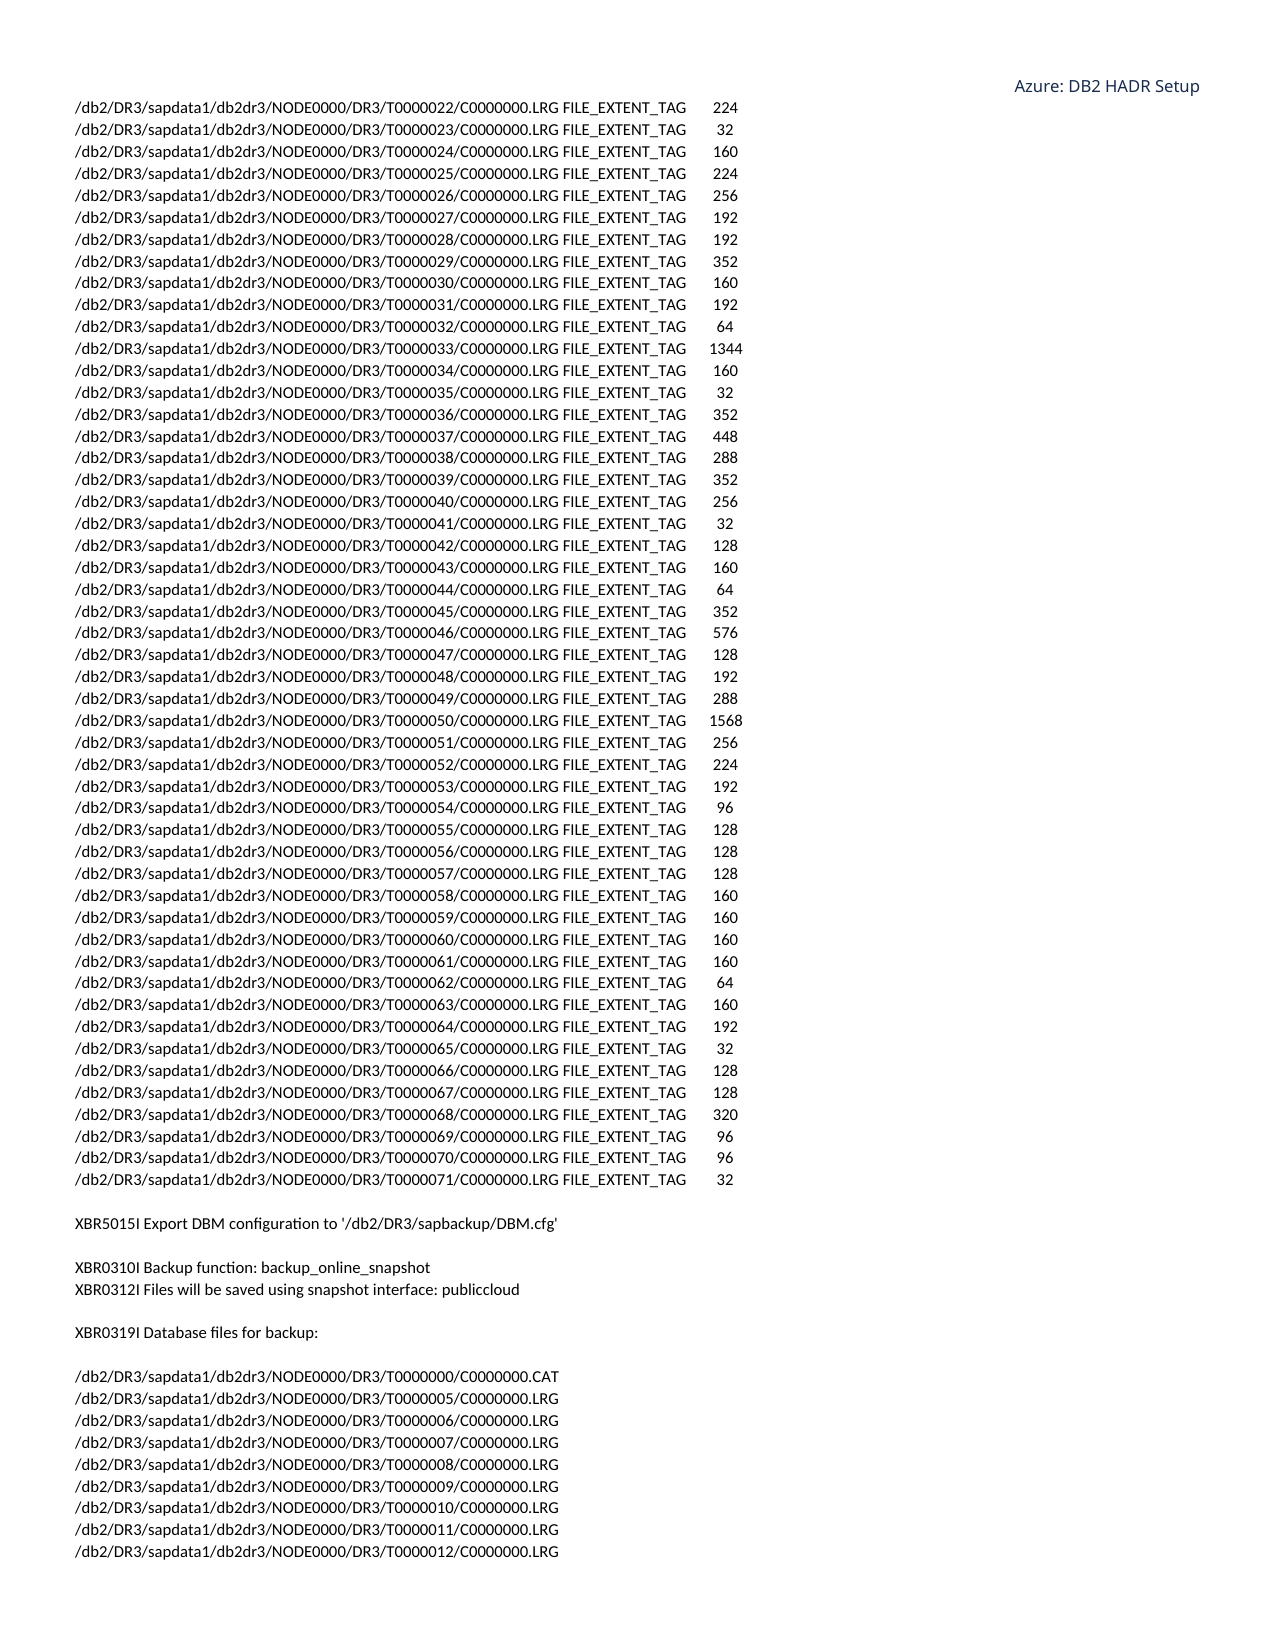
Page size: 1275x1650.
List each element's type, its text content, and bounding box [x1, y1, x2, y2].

text /db2/DR3/sapdata1/db2dr3/NODE0000/DR3/T0000065/C0000000.LRG FILE_EXTENT_TAG 32 [75, 1038, 1200, 1059]
text /db2/DR3/sapdata1/db2dr3/NODE0000/DR3/T0000070/C0000000.LRG FILE_EXTENT_TAG 96 [75, 1148, 1200, 1168]
text /db2/DR3/sapdata1/db2dr3/NODE0000/DR3/T0000032/C0000000.LRG FILE_EXTENT_TAG 64 [75, 316, 1200, 337]
text /db2/DR3/sapdata1/db2dr3/NODE0000/DR3/T0000062/C0000000.LRG FILE_EXTENT_TAG 64 [75, 973, 1200, 993]
text /db2/DR3/sapdata1/db2dr3/NODE0000/DR3/T0000029/C0000000.LRG FILE_EXTENT_TAG 352 [75, 251, 1200, 271]
text /db2/DR3/sapdata1/db2dr3/NODE0000/DR3/T0000047/C0000000.LRG FILE_EXTENT_TAG 128 [75, 644, 1200, 665]
text /db2/DR3/sapdata1/db2dr3/NODE0000/DR3/T0000012/C0000000.LRG [75, 1541, 1200, 1562]
text /db2/DR3/sapdata1/db2dr3/NODE0000/DR3/T0000054/C0000000.LRG FILE_EXTENT_TAG 96 [75, 798, 1200, 818]
text /db2/DR3/sapdata1/db2dr3/NODE0000/DR3/T0000010/C0000000.LRG [75, 1498, 1200, 1518]
text /db2/DR3/sapdata1/db2dr3/NODE0000/DR3/T0000025/C0000000.LRG FILE_EXTENT_TAG 224 [75, 163, 1200, 184]
text /db2/DR3/sapdata1/db2dr3/NODE0000/DR3/T0000024/C0000000.LRG FILE_EXTENT_TAG 160 [75, 141, 1200, 162]
text /db2/DR3/sapdata1/db2dr3/NODE0000/DR3/T0000058/C0000000.LRG FILE_EXTENT_TAG 160 [75, 885, 1200, 906]
text /db2/DR3/sapdata1/db2dr3/NODE0000/DR3/T0000030/C0000000.LRG FILE_EXTENT_TAG 160 [75, 273, 1200, 293]
text /db2/DR3/sapdata1/db2dr3/NODE0000/DR3/T0000037/C0000000.LRG FILE_EXTENT_TAG 448 [75, 426, 1200, 446]
text XBR5015I Export DBM configuration to '/db2/DR3/sapbackup/DBM.cfg' [75, 1213, 1200, 1234]
text /db2/DR3/sapdata1/db2dr3/NODE0000/DR3/T0000026/C0000000.LRG FILE_EXTENT_TAG 256 [75, 185, 1200, 206]
text /db2/DR3/sapdata1/db2dr3/NODE0000/DR3/T0000045/C0000000.LRG FILE_EXTENT_TAG 352 [75, 601, 1200, 621]
text /db2/DR3/sapdata1/db2dr3/NODE0000/DR3/T0000055/C0000000.LRG FILE_EXTENT_TAG 128 [75, 819, 1200, 840]
text /db2/DR3/sapdata1/db2dr3/NODE0000/DR3/T0000038/C0000000.LRG FILE_EXTENT_TAG 288 [75, 448, 1200, 468]
text /db2/DR3/sapdata1/db2dr3/NODE0000/DR3/T0000034/C0000000.LRG FILE_EXTENT_TAG 160 [75, 360, 1200, 381]
text /db2/DR3/sapdata1/db2dr3/NODE0000/DR3/T0000068/C0000000.LRG FILE_EXTENT_TAG 320 [75, 1104, 1200, 1124]
text /db2/DR3/sapdata1/db2dr3/NODE0000/DR3/T0000036/C0000000.LRG FILE_EXTENT_TAG 352 [75, 404, 1200, 424]
text /db2/DR3/sapdata1/db2dr3/NODE0000/DR3/T0000022/C0000000.LRG FILE_EXTENT_TAG 224 [75, 98, 1200, 118]
text /db2/DR3/sapdata1/db2dr3/NODE0000/DR3/T0000033/C0000000.LRG FILE_EXTENT_TAG 1344 [75, 338, 1200, 359]
text XBR0310I Backup function: backup_online_snapshot [75, 1257, 1200, 1277]
text /db2/DR3/sapdata1/db2dr3/NODE0000/DR3/T0000007/C0000000.LRG [75, 1432, 1200, 1452]
text /db2/DR3/sapdata1/db2dr3/NODE0000/DR3/T0000052/C0000000.LRG FILE_EXTENT_TAG 224 [75, 754, 1200, 774]
text /db2/DR3/sapdata1/db2dr3/NODE0000/DR3/T0000000/C0000000.CAT [75, 1366, 1200, 1387]
text /db2/DR3/sapdata1/db2dr3/NODE0000/DR3/T0000069/C0000000.LRG FILE_EXTENT_TAG 96 [75, 1126, 1200, 1146]
text XBR0319I Database files for backup: [75, 1323, 1200, 1343]
text /db2/DR3/sapdata1/db2dr3/NODE0000/DR3/T0000063/C0000000.LRG FILE_EXTENT_TAG 160 [75, 994, 1200, 1015]
text /db2/DR3/sapdata1/db2dr3/NODE0000/DR3/T0000006/C0000000.LRG [75, 1410, 1200, 1431]
text /db2/DR3/sapdata1/db2dr3/NODE0000/DR3/T0000056/C0000000.LRG FILE_EXTENT_TAG 128 [75, 841, 1200, 862]
text /db2/DR3/sapdata1/db2dr3/NODE0000/DR3/T0000060/C0000000.LRG FILE_EXTENT_TAG 160 [75, 929, 1200, 949]
text /db2/DR3/sapdata1/db2dr3/NODE0000/DR3/T0000061/C0000000.LRG FILE_EXTENT_TAG 160 [75, 951, 1200, 971]
text /db2/DR3/sapdata1/db2dr3/NODE0000/DR3/T0000044/C0000000.LRG FILE_EXTENT_TAG 64 [75, 579, 1200, 599]
text /db2/DR3/sapdata1/db2dr3/NODE0000/DR3/T0000043/C0000000.LRG FILE_EXTENT_TAG 160 [75, 557, 1200, 577]
text /db2/DR3/sapdata1/db2dr3/NODE0000/DR3/T0000067/C0000000.LRG FILE_EXTENT_TAG 128 [75, 1082, 1200, 1102]
text /db2/DR3/sapdata1/db2dr3/NODE0000/DR3/T0000031/C0000000.LRG FILE_EXTENT_TAG 192 [75, 294, 1200, 315]
text /db2/DR3/sapdata1/db2dr3/NODE0000/DR3/T0000023/C0000000.LRG FILE_EXTENT_TAG 32 [75, 119, 1200, 140]
text /db2/DR3/sapdata1/db2dr3/NODE0000/DR3/T0000041/C0000000.LRG FILE_EXTENT_TAG 32 [75, 513, 1200, 534]
text /db2/DR3/sapdata1/db2dr3/NODE0000/DR3/T0000053/C0000000.LRG FILE_EXTENT_TAG 192 [75, 776, 1200, 796]
text /db2/DR3/sapdata1/db2dr3/NODE0000/DR3/T0000048/C0000000.LRG FILE_EXTENT_TAG 192 [75, 666, 1200, 687]
text /db2/DR3/sapdata1/db2dr3/NODE0000/DR3/T0000066/C0000000.LRG FILE_EXTENT_TAG 128 [75, 1060, 1200, 1081]
text /db2/DR3/sapdata1/db2dr3/NODE0000/DR3/T0000005/C0000000.LRG [75, 1388, 1200, 1409]
text /db2/DR3/sapdata1/db2dr3/NODE0000/DR3/T0000039/C0000000.LRG FILE_EXTENT_TAG 352 [75, 469, 1200, 490]
text /db2/DR3/sapdata1/db2dr3/NODE0000/DR3/T0000009/C0000000.LRG [75, 1476, 1200, 1496]
text /db2/DR3/sapdata1/db2dr3/NODE0000/DR3/T0000046/C0000000.LRG FILE_EXTENT_TAG 576 [75, 623, 1200, 643]
text XBR0312I Files will be saved using snapshot interface: publiccloud [75, 1279, 1200, 1299]
text /db2/DR3/sapdata1/db2dr3/NODE0000/DR3/T0000028/C0000000.LRG FILE_EXTENT_TAG 192 [75, 229, 1200, 249]
text /db2/DR3/sapdata1/db2dr3/NODE0000/DR3/T0000035/C0000000.LRG FILE_EXTENT_TAG 32 [75, 382, 1200, 402]
text /db2/DR3/sapdata1/db2dr3/NODE0000/DR3/T0000011/C0000000.LRG [75, 1519, 1200, 1540]
text /db2/DR3/sapdata1/db2dr3/NODE0000/DR3/T0000040/C0000000.LRG FILE_EXTENT_TAG 256 [75, 491, 1200, 512]
text /db2/DR3/sapdata1/db2dr3/NODE0000/DR3/T0000051/C0000000.LRG FILE_EXTENT_TAG 256 [75, 732, 1200, 752]
text /db2/DR3/sapdata1/db2dr3/NODE0000/DR3/T0000057/C0000000.LRG FILE_EXTENT_TAG 128 [75, 863, 1200, 884]
text /db2/DR3/sapdata1/db2dr3/NODE0000/DR3/T0000059/C0000000.LRG FILE_EXTENT_TAG 160 [75, 907, 1200, 927]
text /db2/DR3/sapdata1/db2dr3/NODE0000/DR3/T0000064/C0000000.LRG FILE_EXTENT_TAG 192 [75, 1016, 1200, 1037]
text /db2/DR3/sapdata1/db2dr3/NODE0000/DR3/T0000049/C0000000.LRG FILE_EXTENT_TAG 288 [75, 688, 1200, 709]
text /db2/DR3/sapdata1/db2dr3/NODE0000/DR3/T0000008/C0000000.LRG [75, 1454, 1200, 1474]
text /db2/DR3/sapdata1/db2dr3/NODE0000/DR3/T0000042/C0000000.LRG FILE_EXTENT_TAG 128 [75, 535, 1200, 556]
text /db2/DR3/sapdata1/db2dr3/NODE0000/DR3/T0000027/C0000000.LRG FILE_EXTENT_TAG 192 [75, 207, 1200, 227]
text /db2/DR3/sapdata1/db2dr3/NODE0000/DR3/T0000071/C0000000.LRG FILE_EXTENT_TAG 32 [75, 1169, 1200, 1190]
text /db2/DR3/sapdata1/db2dr3/NODE0000/DR3/T0000050/C0000000.LRG FILE_EXTENT_TAG 1568 [75, 710, 1200, 731]
